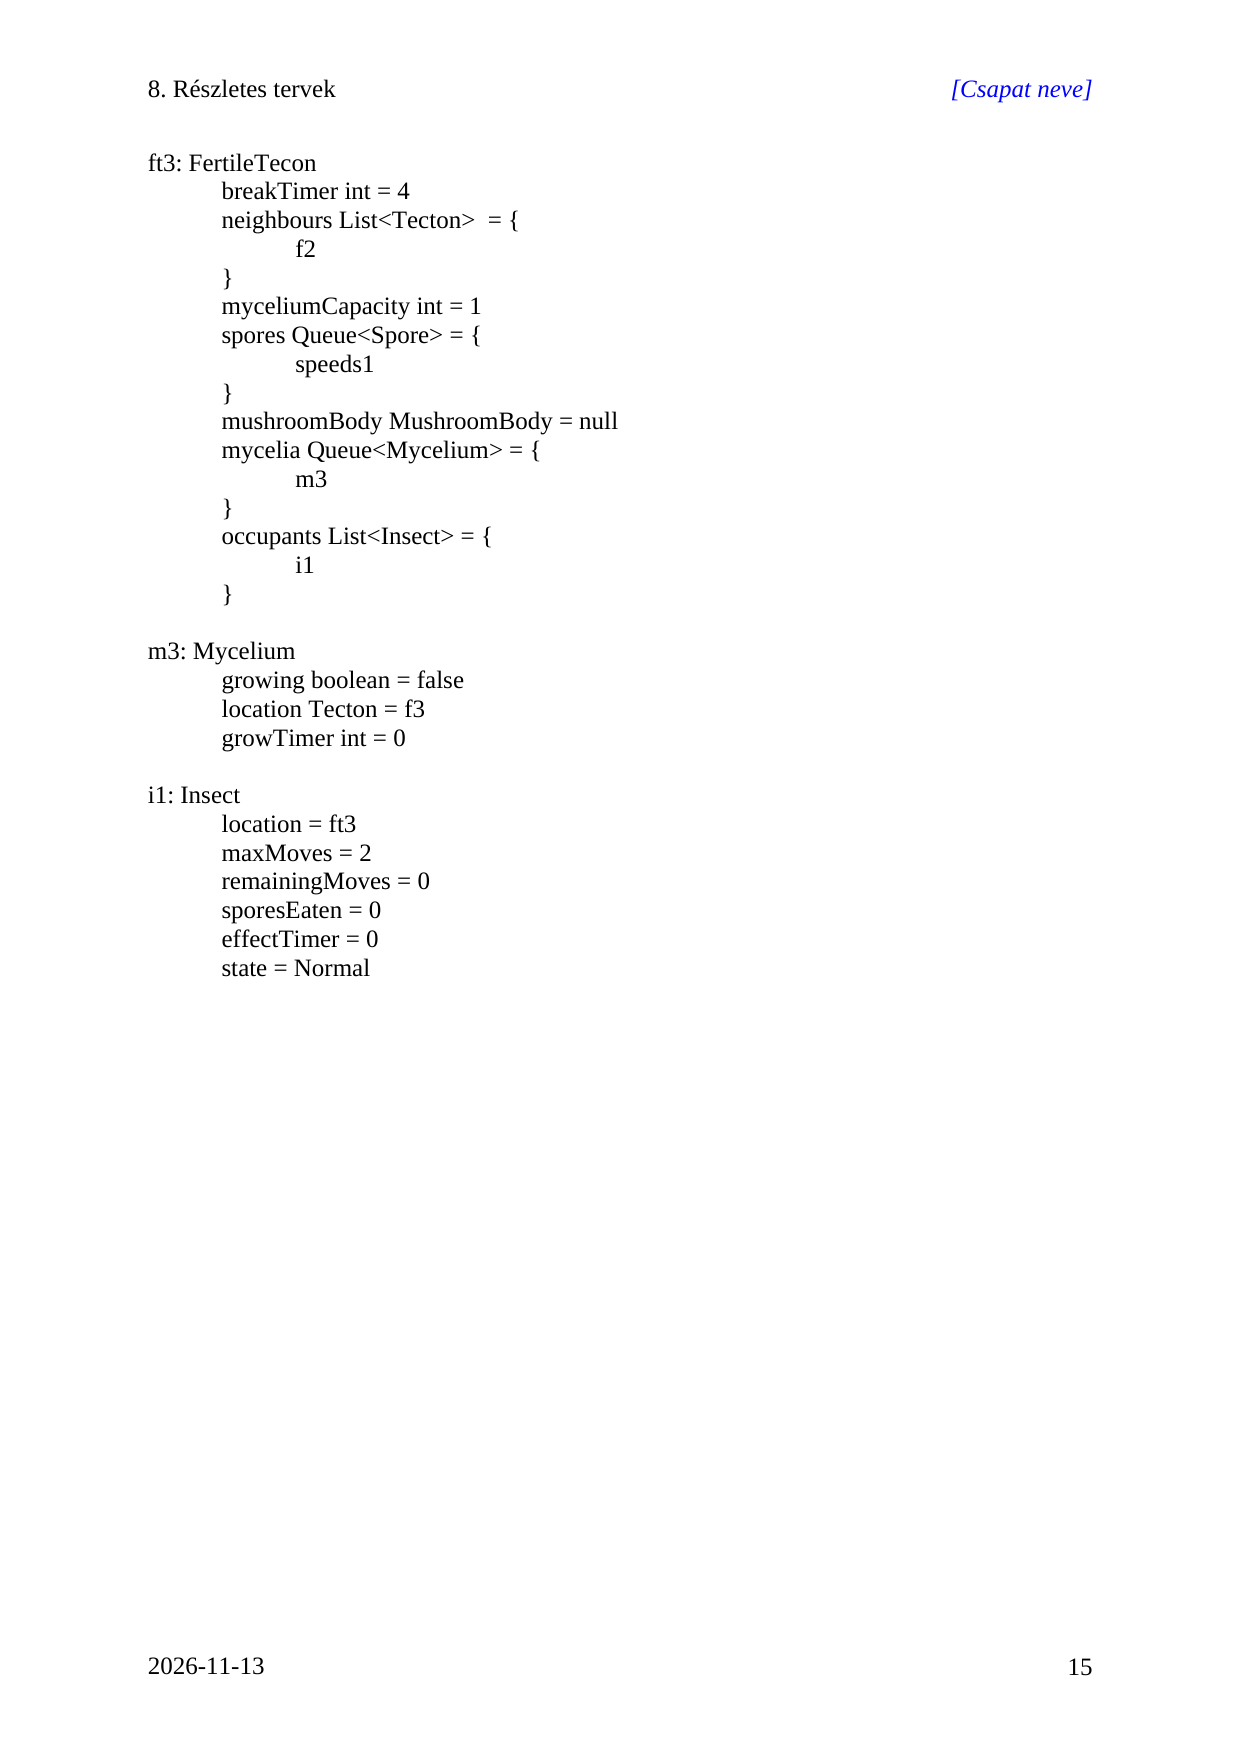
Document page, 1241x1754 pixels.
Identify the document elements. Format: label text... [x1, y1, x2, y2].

text f2 [148, 234, 1093, 263]
text location = ft3 [148, 809, 1093, 838]
text state = Normal [148, 953, 1093, 981]
text } [148, 378, 1093, 406]
text speeds1 [148, 349, 1093, 378]
text maxMoves = 2 [148, 838, 1093, 866]
text mushroomBody MushroomBody = null [148, 406, 1093, 435]
text mycelia Queue<Mycelium> = { [148, 435, 1093, 464]
text effectTimer = 0 [148, 924, 1093, 953]
text growTimer int = 0 [148, 723, 1093, 751]
text remainingMoves = 0 [148, 866, 1093, 895]
text occupants List<Insect> = { [148, 521, 1093, 550]
text m3 [148, 464, 1093, 493]
text myceliumCapacity int = 1 [148, 291, 1093, 320]
text growing boolean = false [148, 665, 1093, 694]
text i1 [148, 550, 1093, 579]
text neighbours List<Tecton> = { [148, 205, 1093, 234]
text } [148, 493, 1093, 521]
text breakTimer int = 4 [148, 176, 1093, 205]
text location Tecton = f3 [148, 694, 1093, 723]
text ft3: FertileTecon [148, 148, 1093, 176]
text } [148, 263, 1093, 291]
text spores Queue<Spore> = { [148, 320, 1093, 349]
text m3: Mycelium [148, 636, 1093, 665]
text i1: Insect [148, 780, 1093, 809]
text sporesEaten = 0 [148, 895, 1093, 924]
text } [148, 579, 1093, 608]
